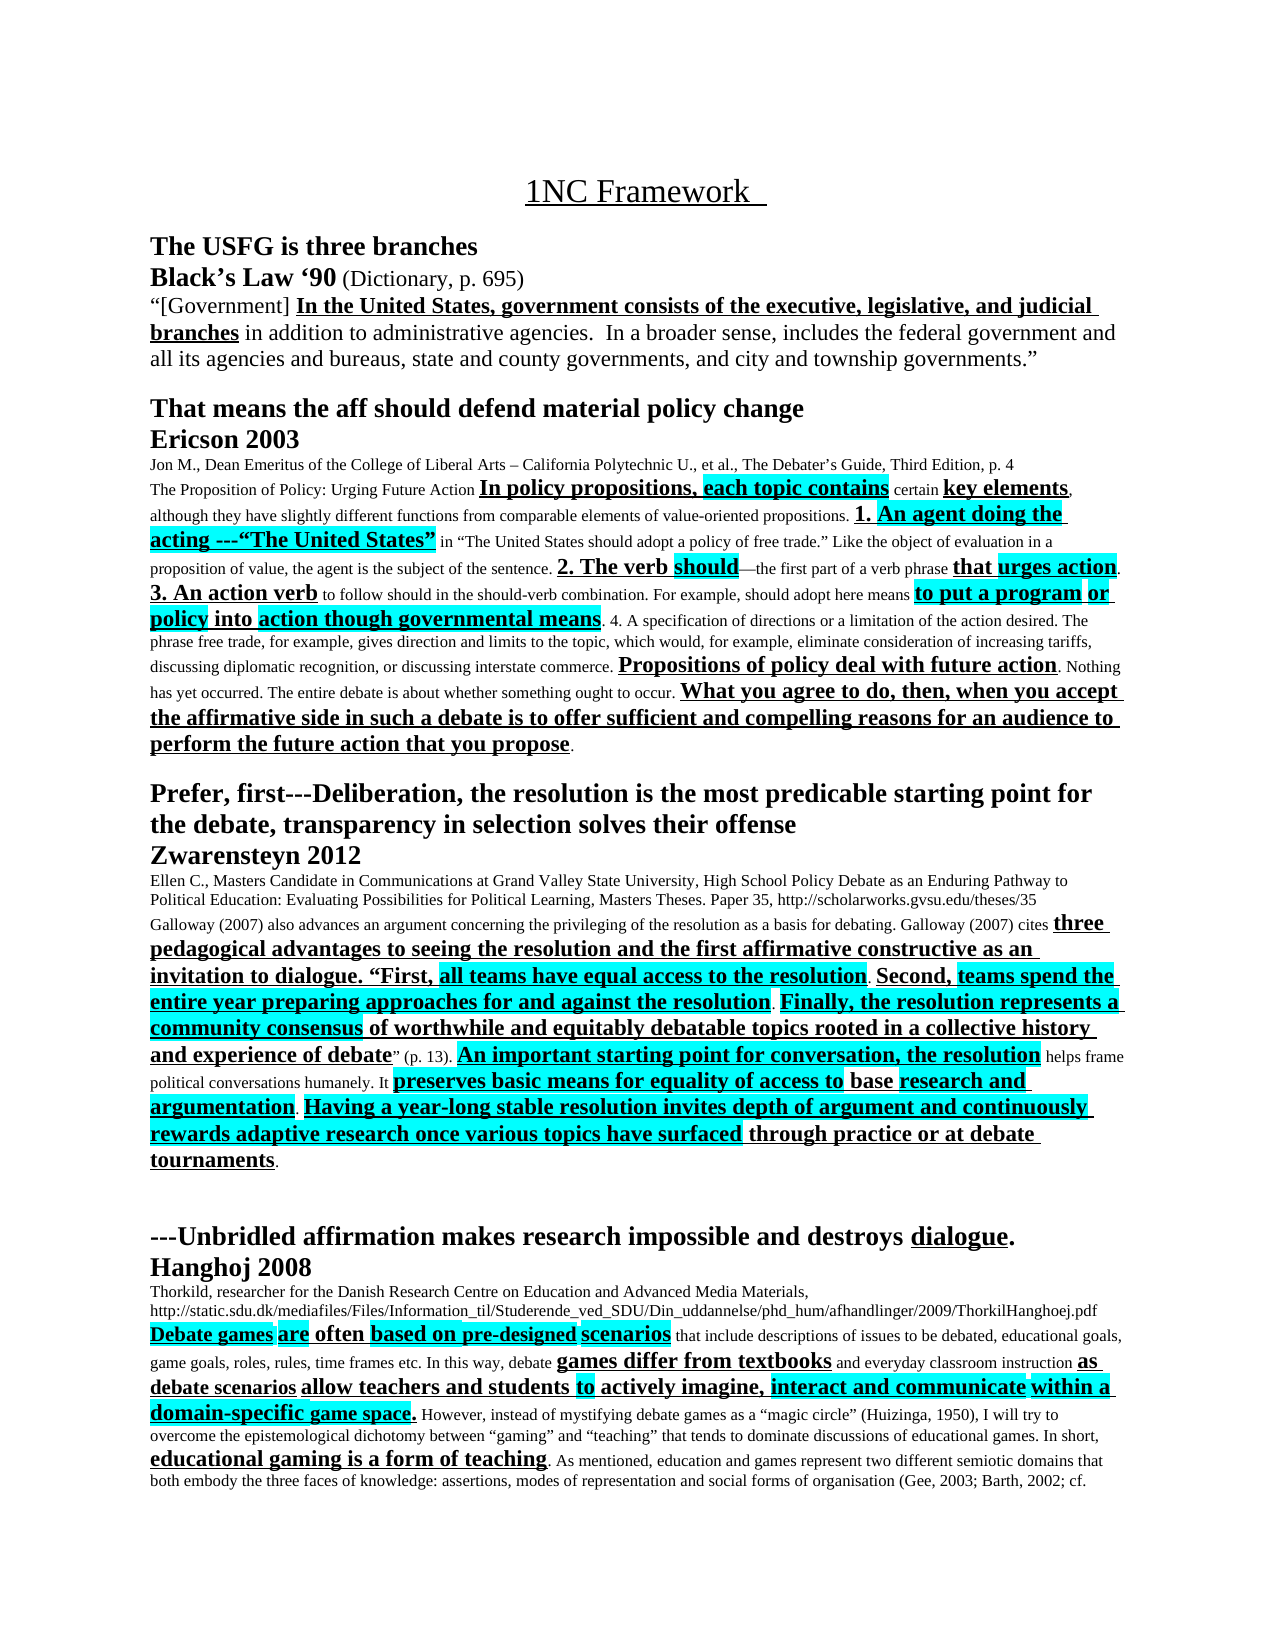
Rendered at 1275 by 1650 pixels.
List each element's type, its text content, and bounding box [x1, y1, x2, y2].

text Ellen C., Masters Candidate in Communications at Grand Valley State University, High School Policy Debate as an Enduring Pathway to Political Education: Evaluating Possibilities for Political Learning, Masters Theses. Paper 35, http://scholarworks.gvsu.edu/theses/35 [150, 871, 1125, 909]
subtitle Prefer, first---Deliberation, the resolution is the most predicable starting point for the debate, transparency in selection solves their offense [150, 777, 1125, 839]
text The Proposition of Policy: Urging Future Action In policy propositions, each topic contains certain key elements, although they have slightly different functions from comparable elements of value-oriented propositions. 1. An agent doing the acting ---“The United States” in “The United States should adopt a policy of free trade.” Like the object of evaluation in a proposition of value, the agent is the subject of the sentence. 2. The verb should—the first part of a verb phrase that urges action. 3. An action verb to follow should in the should-verb combination. For example, should adopt here means to put a program or policy into action though governmental means. 4. A specification of directions or a limitation of the action desired. The phrase free trade, for example, gives direction and limits to the topic, which would, for example, eliminate consideration of increasing tariffs, discussing diplomatic recognition, or discussing interstate commerce. Propositions of policy deal with future action. Nothing has yet occurred. The entire debate is about whether something ought to occur. What you agree to do, then, when you accept the affirmative side in such a debate is to offer sufficient and compelling reasons for an audience to perform the future action that you propose. [150, 474, 1125, 756]
subtitle The USFG is three branches [150, 230, 1125, 261]
text Galloway (2007) also advances an argument concerning the privileging of the resolution as a basis for debating. Galloway (2007) cites three pedagogical advantages to seeing the resolution and the first affirmative constructive as an invitation to dialogue. “First, all teams have equal access to the resolution. Second, teams spend the entire year preparing approaches for and against the resolution. Finally, the resolution represents a community consensus of worthwhile and equitably debatable topics rooted in a collective history and experience of debate” (p. 13). An important starting point for conversation, the resolution helps frame political conversations humanely. It preserves basic means for equality of access to base research and argumentation. Having a year-long stable resolution invites depth of argument and continuously rewards adaptive research once various topics have surfaced through practice or at debate tournaments. [150, 988, 1125, 1172]
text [150, 1320, 1125, 1490]
text Zwarensteyn 2012 [150, 839, 1125, 871]
text “[Government] In the United States, government consists of the executive, legislative, and judicial branches in addition to administrative agencies. In a broader sense, includes the federal government and all its agencies and bureaus, state and county governments, and city and township governments.” [150, 292, 1125, 371]
text Hanghoj 2008 [150, 1251, 1125, 1282]
text Thorkild, researcher for the Danish Research Centre on Education and Advanced Media Materials, http://static.sdu.dk/mediafiles/Files/Information_til/Studerende_ved_SDU/Din_uddannelse/phd_hum/afhandlinger/2009/ThorkilHanghoej.pdf [150, 1282, 1125, 1320]
text Galloway (2007) also advances an argument concerning the privileging of the resolution as a basis for debating. Galloway (2007) cites three pedagogical advantages to seeing the resolution and the first affirmative constructive as an invitation to dialogue. “First, all teams have equal access to the resolution. Second, teams spend the entire year preparing approaches for and against the resolution. Finally, the resolution represents a community consensus of worthwhile and equitably debatable topics rooted in a collective history and experience of debate” (p. 13). An important starting point for conversation, the resolution helps frame political conversations humanely. It preserves basic means for equality of access to base research and argumentation. Having a year-long stable resolution invites depth of argument and continuously rewards adaptive research once various topics have surfaced through practice or at debate tournaments. [150, 909, 1125, 1011]
text Jon M., Dean Emeritus of the College of Liberal Arts – California Polytechnic U., et al., The Debater’s Guide, Third Edition, p. 4 [150, 454, 1125, 474]
subtitle ---Unbridled affirmation makes research impossible and destroys dialogue. [150, 1220, 1125, 1251]
text Ericson 2003 [150, 423, 1125, 454]
text Black’s Law ‘90 (Dictionary, p. 695) [150, 261, 1125, 292]
subtitle 1NC Framework [150, 171, 1125, 209]
subtitle That means the aff should defend material policy change [150, 392, 1125, 423]
